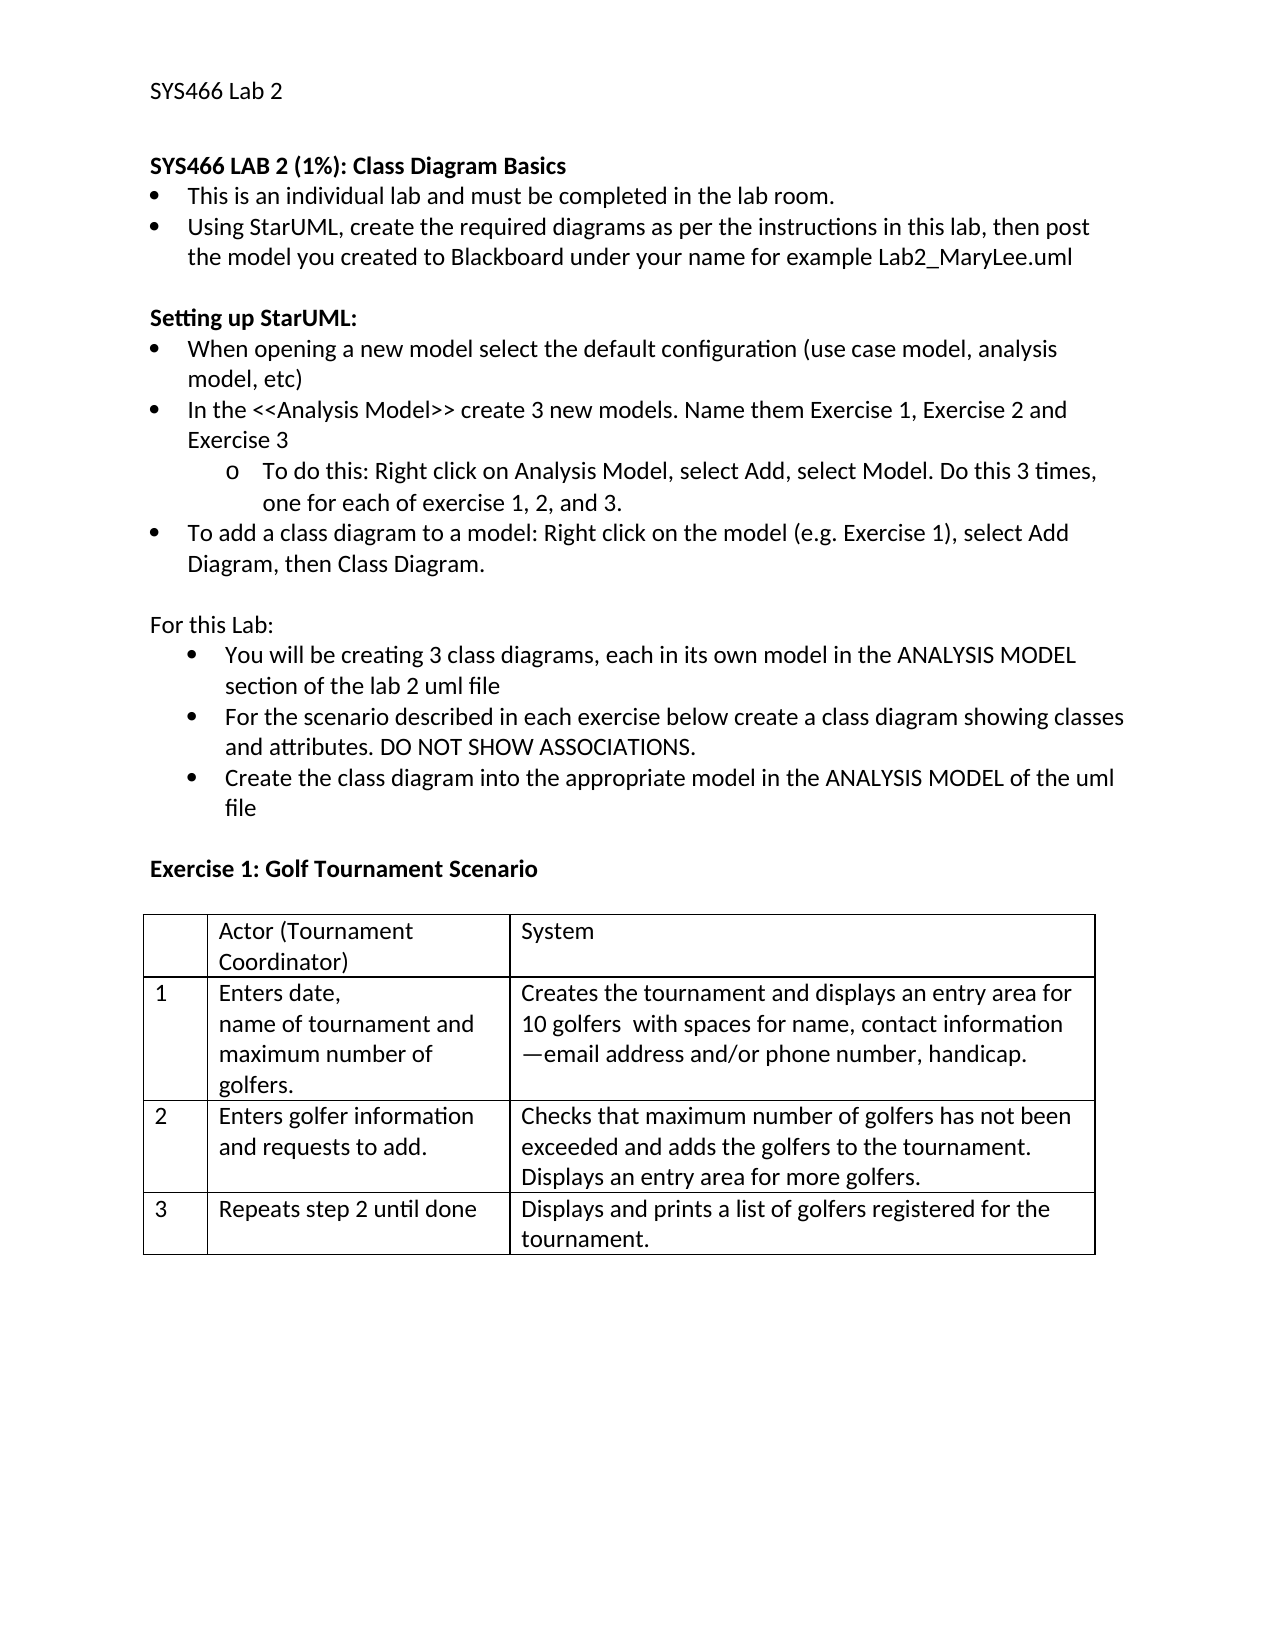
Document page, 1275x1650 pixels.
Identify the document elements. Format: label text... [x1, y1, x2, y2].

text For this Lab: [150, 609, 1125, 639]
list To add a class diagram to a model: Right click on the model (e.g. Exercise 1), select Add Diagram, then Class Diagram. [150, 517, 1125, 578]
table_header System [511, 915, 1094, 976]
text Exercise 1: Golf Tournament Scenario [150, 853, 1125, 884]
list When opening a new model select the default configuration (use case model, analysis model, etc) [150, 333, 1125, 394]
list You will be creating 3 class diagrams, each in its own model in the ANALYSIS MODEL section of the lab 2 uml file [187, 639, 1125, 701]
list This is an individual lab and must be completed in the lab room. [150, 181, 1125, 211]
table_cell 1 [144, 978, 207, 1099]
list In the <<Analysis Model>> create 3 new models. Name them Exercise 1, Exercise 2 and Exercise 3 [150, 394, 1125, 455]
list For the scenario described in each exercise below create a class diagram showing classes and attributes. DO NOT SHOW ASSOCIATIONS. [187, 701, 1125, 762]
table_cell Enters golfer information and requests to add. [208, 1101, 509, 1192]
text SYS466 LAB 2 (1%): Class Diagram Basics [150, 150, 1125, 181]
table_cell Checks that maximum number of golfers has not been exceeded and adds the golfers to the tournament. Displays an entry area for more golfers. [511, 1101, 1094, 1192]
table_cell Displays and prints a list of golfers registered for the tournament. [511, 1193, 1094, 1254]
table_cell 3 [144, 1193, 207, 1254]
list Create the class diagram into the appropriate model in the ANALYSIS MODEL of the uml file [187, 762, 1125, 823]
table_header [144, 915, 207, 976]
table_header Actor (Tournament Coordinator) [208, 915, 509, 976]
table_cell Enters date, name of tournament and maximum number of golfers. [208, 978, 509, 1099]
list To do this: Right click on Analysis Model, select Add, select Model. Do this 3 times, one for each of exercise 1, 2, and 3. [225, 455, 1125, 517]
table_cell Repeats step 2 until done [208, 1193, 509, 1254]
table_cell Creates the tournament and displays an entry area for 10 golfers with spaces for name, contact information—email address and/or phone number, handicap. [511, 978, 1094, 1099]
table_cell 2 [144, 1101, 207, 1192]
text Setting up StarUML: [150, 303, 1125, 333]
list Using StarUML, create the required diagrams as per the instructions in this lab, then post the model you created to Blackboard under your name for example Lab2_MaryLee.uml [150, 211, 1125, 272]
